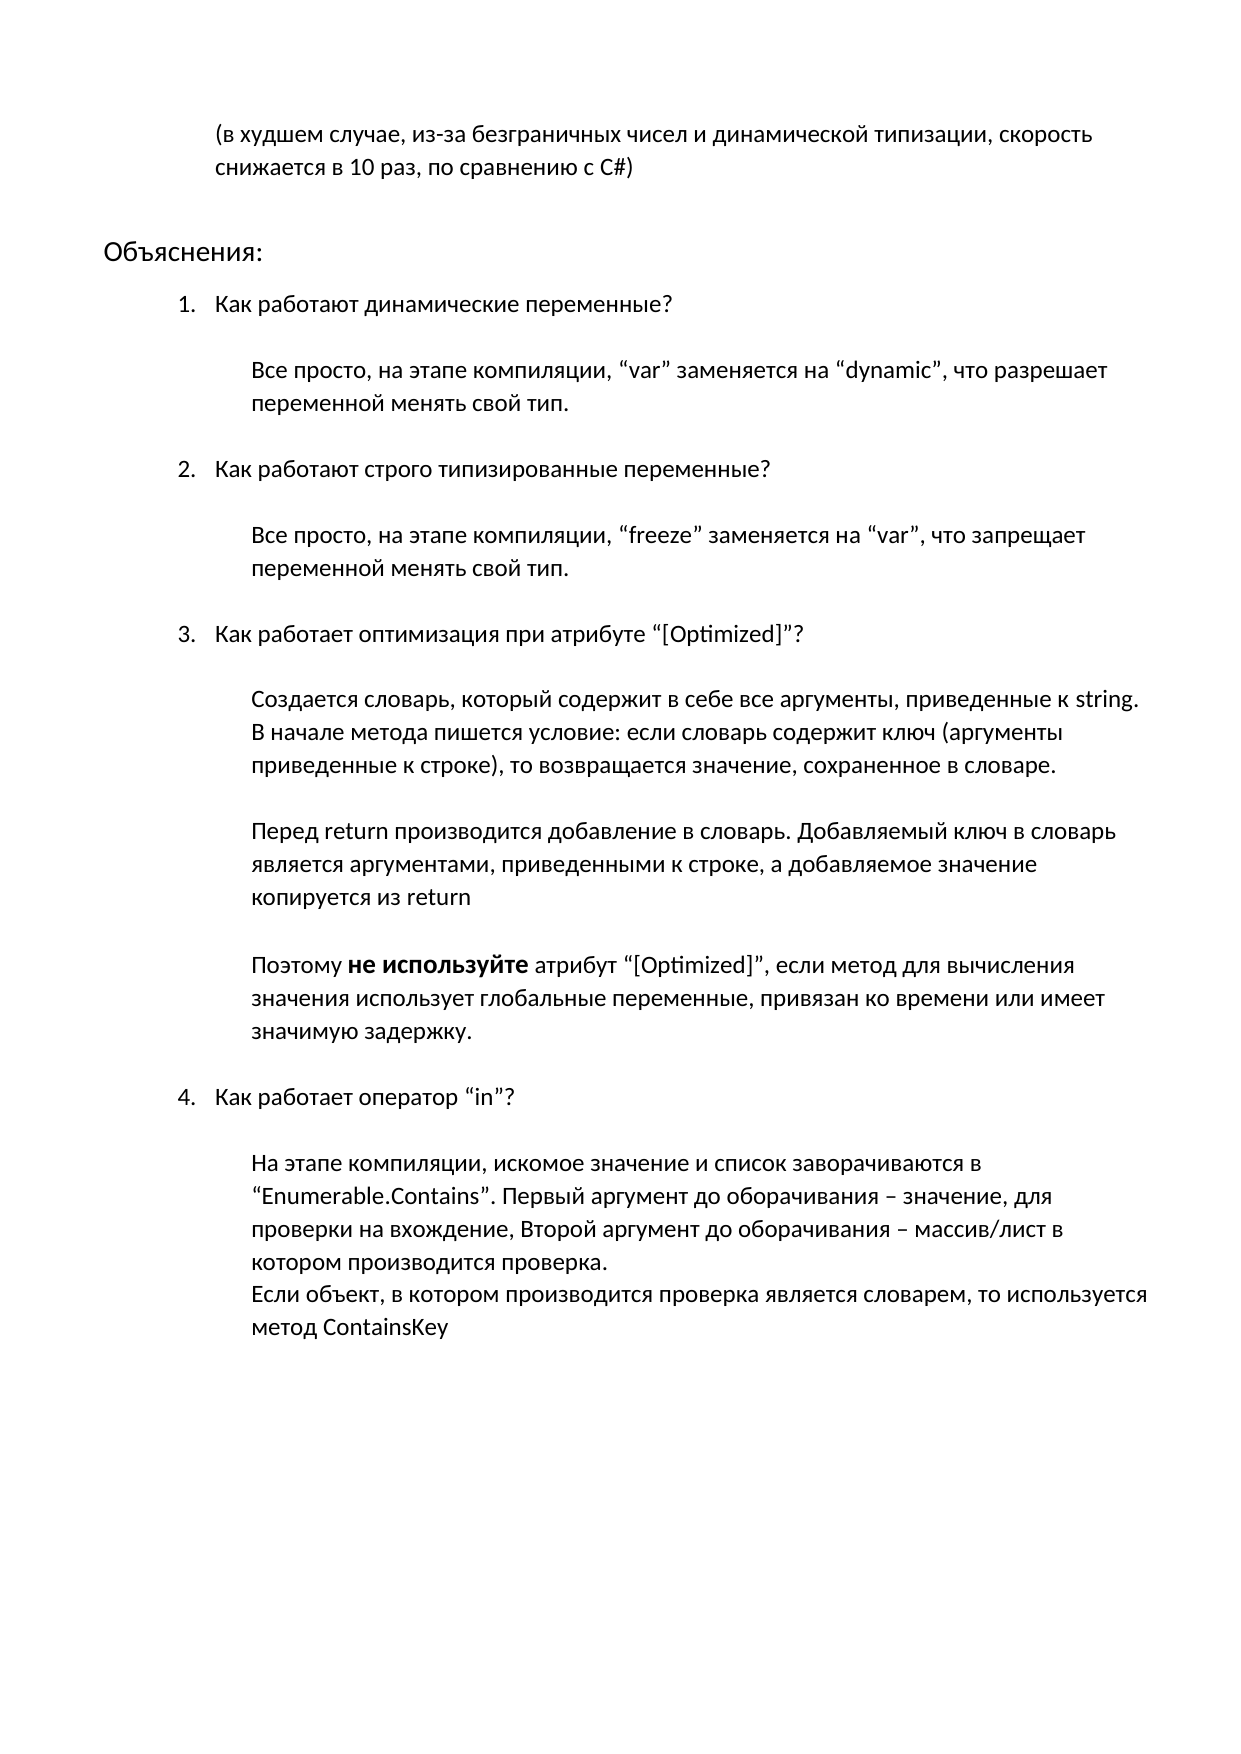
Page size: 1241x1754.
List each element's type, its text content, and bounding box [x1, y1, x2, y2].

text Объяснения: [103, 233, 1152, 269]
list Все просто, на этапе компиляции, “freeze” заменяется на “var”, что запрещает переменной менять свой тип. [251, 519, 1152, 582]
list Если объект, в котором производится проверка является словарем, то используется метод ContainsKey [251, 1279, 1152, 1342]
list Как работают динамические переменные? [177, 289, 1152, 319]
list Все просто, на этапе компиляции, “var” заменяется на “dynamic”, что разрешает переменной менять свой тип. [251, 354, 1152, 418]
list На этапе компиляции, искомое значение и список заворачиваются в “Enumerable.Contains”. Первый аргумент до оборачивания – значение, для проверки на вхождение, Второй аргумент до оборачивания – массив/лист в котором производится проверка. [251, 1147, 1152, 1276]
list Как работают строго типизированные переменные? [177, 453, 1152, 484]
list Перед return производится добавление в словарь. Добавляемый ключ в словарь является аргументами, приведенными к строке, а добавляемое значение копируется из return [251, 815, 1152, 912]
list Как работает оптимизация при атрибуте “[Optimized]”? [177, 618, 1152, 648]
list Поэтому не используйте атрибут “[Optimized]”, если метод для вычисления значения использует глобальные переменные, привязан ко времени или имеет значимую задержку. [251, 947, 1152, 1046]
list Как работает оператор “in”? [177, 1081, 1152, 1112]
list (в худшем случае, из-за безграничных чисел и динамической типизации, скорость снижается в 10 раз, по сравнению с C#) [215, 118, 1152, 182]
list Создается словарь, который содержит в себе все аргументы, приведенные к string. В начале метода пишется условие: если словарь содержит ключ (аргументы приведенные к строке), то возвращается значение, сохраненное в словаре. [251, 684, 1152, 780]
